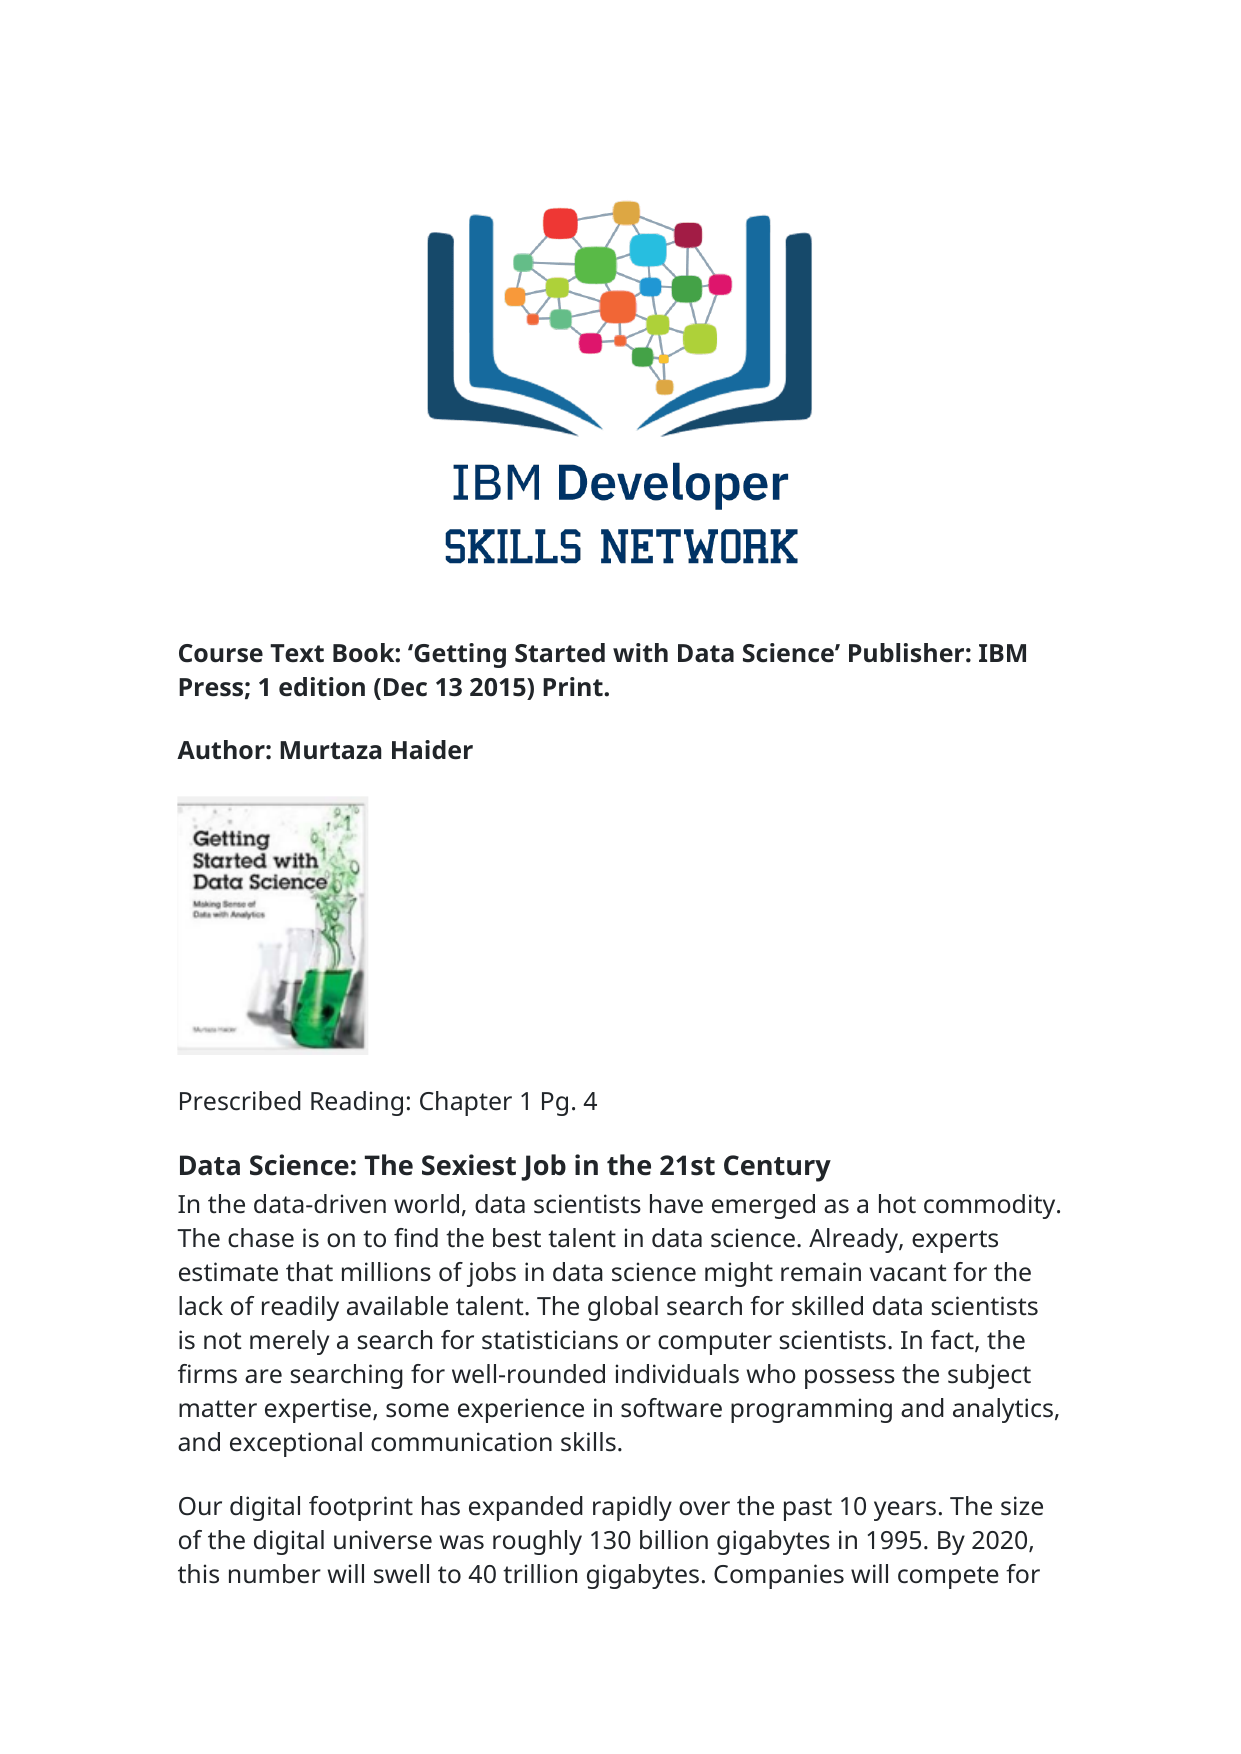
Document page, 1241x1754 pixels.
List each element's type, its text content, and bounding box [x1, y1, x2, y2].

picture [177, 795, 369, 1055]
subtitle Data Science: The Sexiest Job in the 21st Century [177, 1147, 1063, 1184]
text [177, 1488, 1063, 1591]
text Course Text Book: ‘Getting Started with Data Science’ Publisher: IBM Press; 1 edition (Dec 13 2015) Print. [177, 635, 1063, 703]
text In the data-driven world, data scientists have emerged as a hot commodity. The chase is on to find the best talent in data science. Already, experts estimate that millions of jobs in data science might remain vacant for the lack of readily available talent. The global search for skilled data scientists is not merely a search for statisticians or computer scientists. In fact, the firms are searching for well-rounded individuals who possess the subject matter expertise, some experience in software programming and analytics, and exceptional communication skills. [177, 1187, 1063, 1459]
text Prescribed Reading: Chapter 1 Pg. 4 [177, 1084, 1063, 1118]
text Author: Murtaza Haider [177, 732, 1063, 767]
picture [385, 147, 855, 617]
